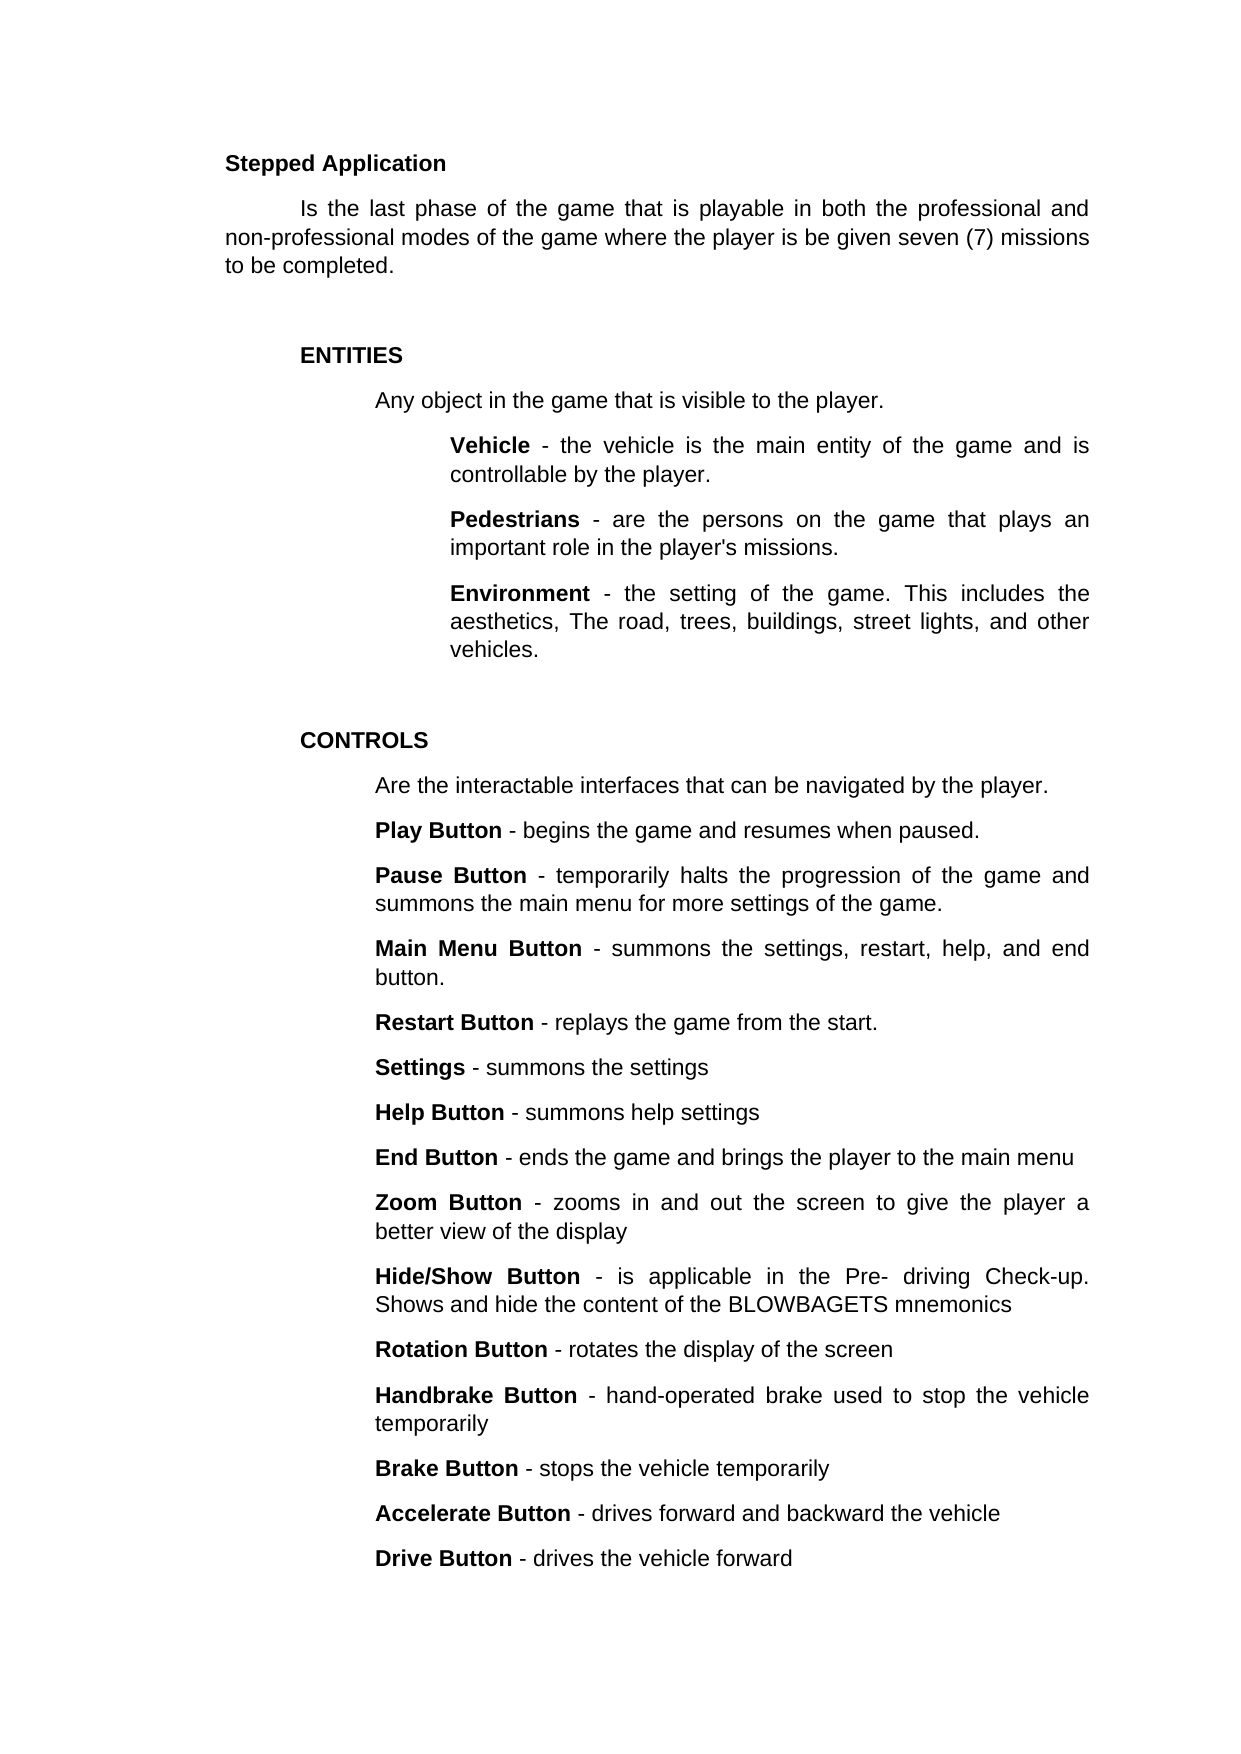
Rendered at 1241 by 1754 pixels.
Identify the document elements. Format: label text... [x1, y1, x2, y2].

text Pause Button - temporarily halts the progression of the game and summons the main menu for more settings of the game. [375, 862, 1090, 917]
text Brake Button - stops the vehicle temporarily [375, 1455, 1090, 1481]
text Are the interactable interfaces that can be navigated by the player. [300, 772, 1090, 798]
text Any object in the game that is visible to the player. [375, 387, 1090, 414]
text Stepped Application [225, 150, 1090, 176]
text Pedestrians - are the persons on the game that plays an important role in the player's missions. [450, 506, 1090, 561]
text Play Button - begins the game and resumes when paused. [375, 817, 1090, 843]
text Environment - the setting of the game. This includes the aesthetics, The road, trees, buildings, street lights, and other vehicles. [450, 579, 1090, 663]
text Drive Button - drives the vehicle forward [375, 1545, 1090, 1572]
text Settings - summons the settings [375, 1054, 1090, 1080]
text Vehicle - the vehicle is the main entity of the game and is controllable by the player. [450, 432, 1090, 487]
text Rotation Button - rotates the display of the screen [375, 1336, 1090, 1363]
text Main Menu Button - summons the settings, restart, help, and end button. [375, 935, 1090, 990]
text ENTITIES [300, 342, 1090, 368]
text CONTROLS [300, 727, 1090, 753]
text Accelerate Button - drives forward and backward the vehicle [375, 1500, 1090, 1527]
text Is the last phase of the game that is playable in both the professional and non-professional modes of the game where the player is be given seven (7) missions to be completed. [225, 195, 1090, 278]
text Zoom Button - zooms in and out the screen to give the player a better view of the display [375, 1189, 1090, 1244]
text End Button - ends the game and brings the player to the main menu [375, 1144, 1090, 1171]
text Restart Button - replays the game from the start. [375, 1009, 1090, 1035]
text Help Button - summons help settings [375, 1099, 1090, 1126]
text Hide/Show Button - is applicable in the Pre- driving Check-up. Shows and hide the content of the BLOWBAGETS mnemonics [375, 1263, 1090, 1318]
text Handbrake Button - hand-operated brake used to stop the vehicle temporarily [375, 1382, 1090, 1436]
